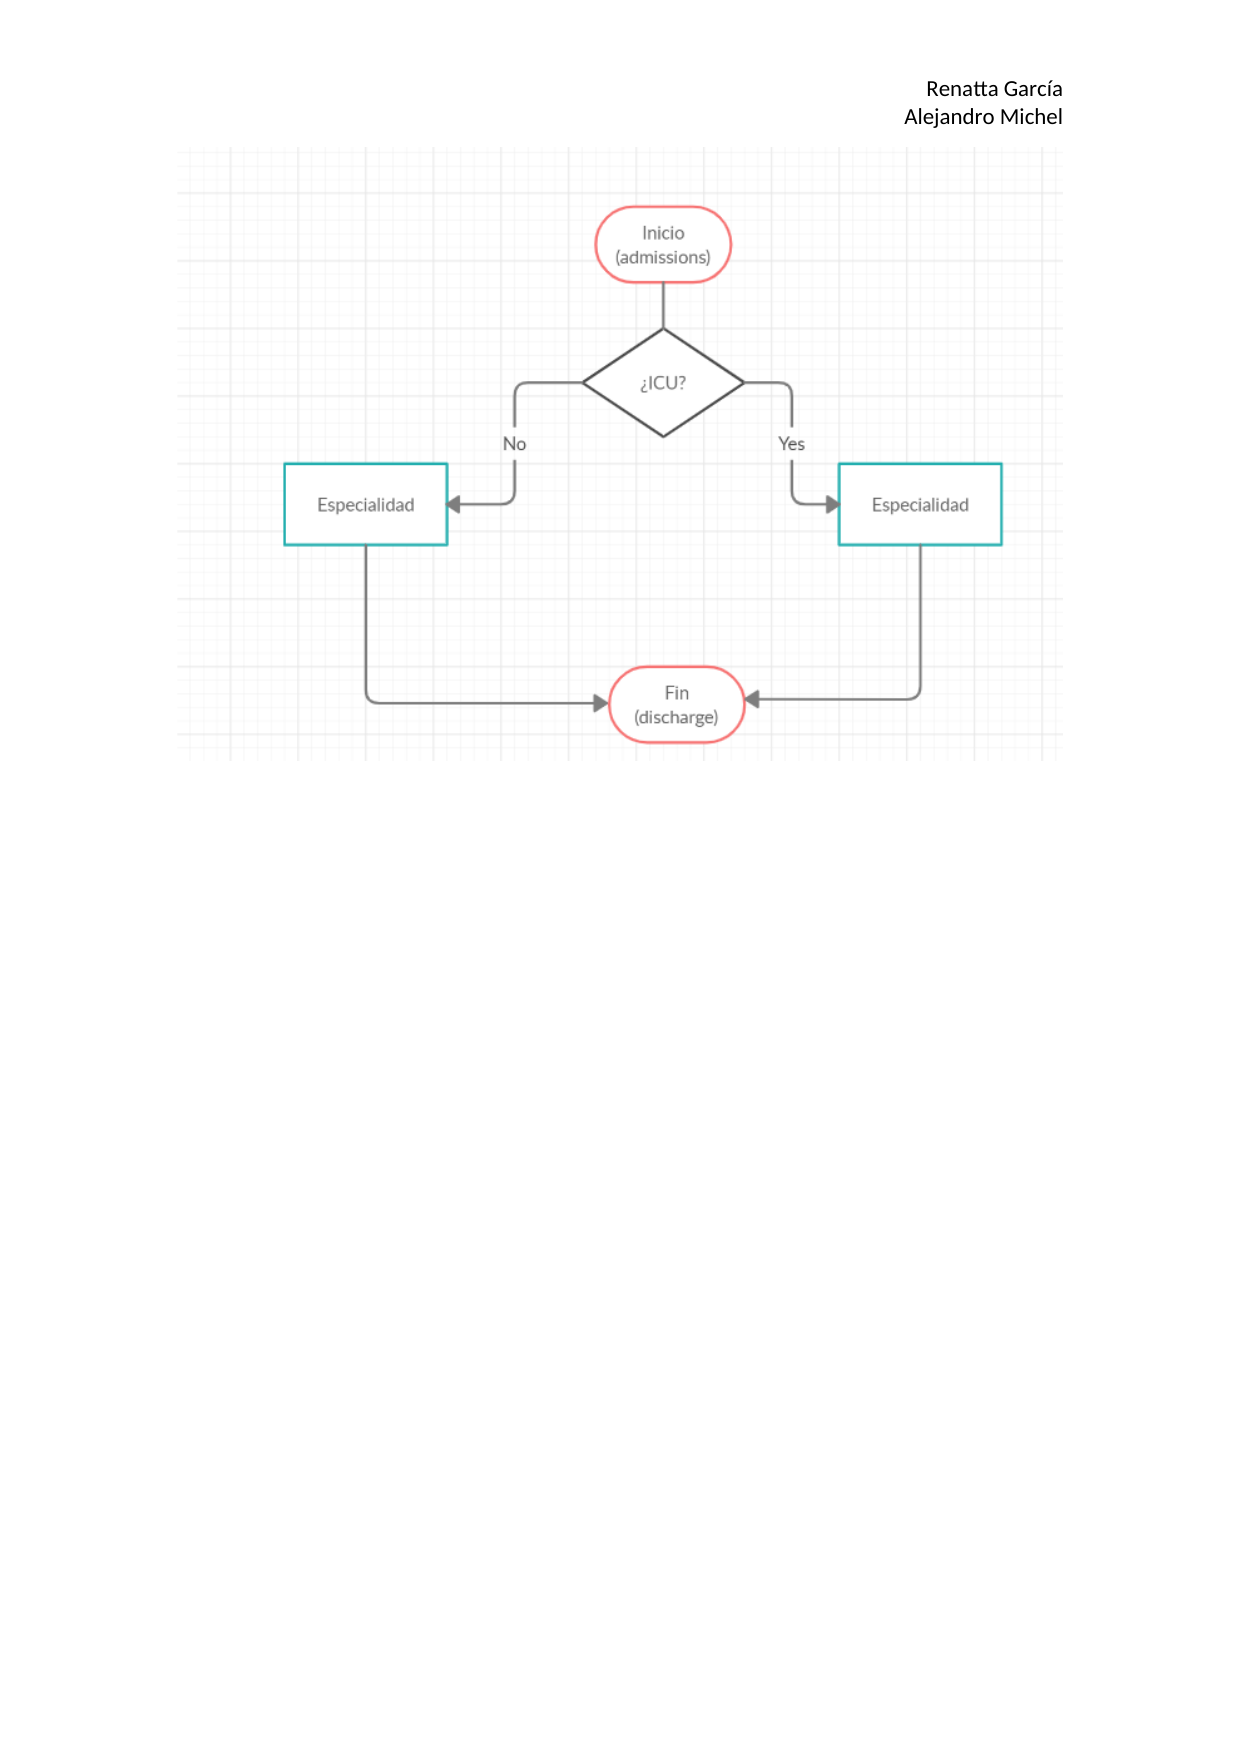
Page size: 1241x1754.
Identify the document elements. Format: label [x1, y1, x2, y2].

picture [177, 147, 1063, 761]
